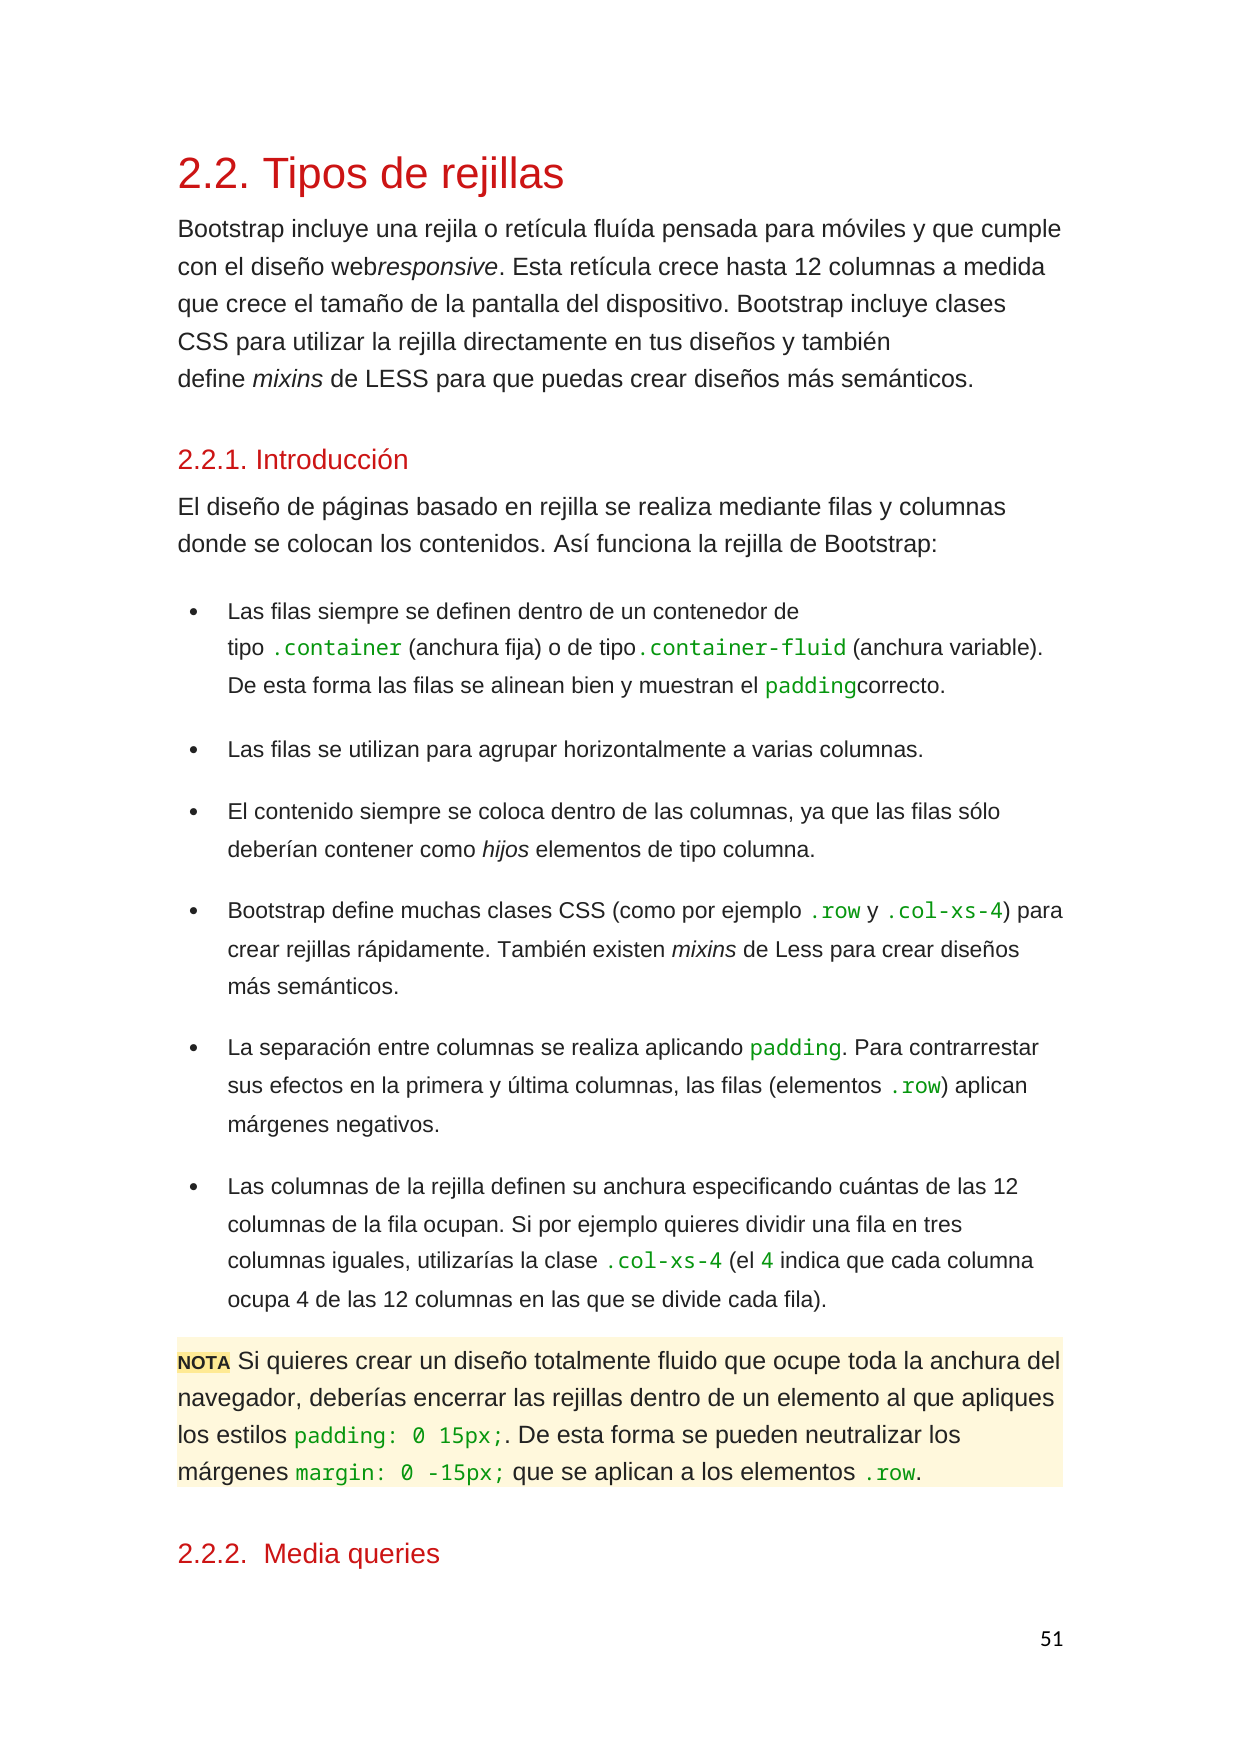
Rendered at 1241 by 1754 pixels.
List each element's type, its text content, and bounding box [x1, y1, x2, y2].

subtitle 2.2.2. Media queries [177, 1537, 1063, 1569]
subtitle 2.2.1. Introducción [177, 443, 1063, 475]
list Bootstrap define muchas clases CSS (como por ejemplo .row y .col-xs-4) para crear rejillas rápidamente. También existen mixins de Less para crear diseños más semánticos. [190, 887, 1063, 999]
list La separación entre columnas se realiza aplicando padding. Para contrarrestar sus efectos en la primera y última columnas, las filas (elementos .row) aplican márgenes negativos. [190, 1024, 1063, 1137]
subtitle 2.2. Tipos de rejillas [177, 148, 1063, 198]
text El diseño de páginas basado en rejilla se realiza mediante filas y columnas donde se colocan los contenidos. Así funciona la rejilla de Bootstrap: [177, 483, 1063, 558]
list Las filas siempre se definen dentro de un contenedor de tipo .container (anchura fija) o de tipo.container-fluid (anchura variable). De esta forma las filas se alinean bien y muestran el paddingcorrecto. [190, 587, 1063, 699]
list El contenido siempre se coloca dentro de las columnas, ya que las filas sólo deberían contener como hijos elementos de tipo columna. [190, 787, 1063, 862]
list Las columnas de la rejilla definen su anchura especificando cuántas de las 12 columnas de la fila ocupan. Si por ejemplo quieres dividir una fila en tres columnas iguales, utilizarías la clase .col-xs-4 (el 4 indica que cada columna ocupa 4 de las 12 columnas en las que se divide cada fila). [190, 1162, 1063, 1312]
text Bootstrap incluye una rejila o retícula fluída pensada para móviles y que cumple con el diseño webresponsive. Esta retícula crece hasta 12 columnas a medida que crece el tamaño de la pantalla del dispositivo. Bootstrap incluye clases CSS para utilizar la rejilla directamente en tus diseños y también define mixins de LESS para que puedas crear diseños más semánticos. [177, 205, 1063, 393]
list Las filas se utilizan para agrupar horizontalmente a varias columnas. [190, 724, 1063, 762]
text NOTA Si quieres crear un diseño totalmente fluido que ocupe toda la anchura del navegador, deberías encerrar las rejillas dentro de un elemento al que apliques los estilos padding: 0 15px;. De esta forma se pueden neutralizar los márgenes margin: 0 -15px; que se aplican a los elementos .row. [177, 1337, 1063, 1487]
